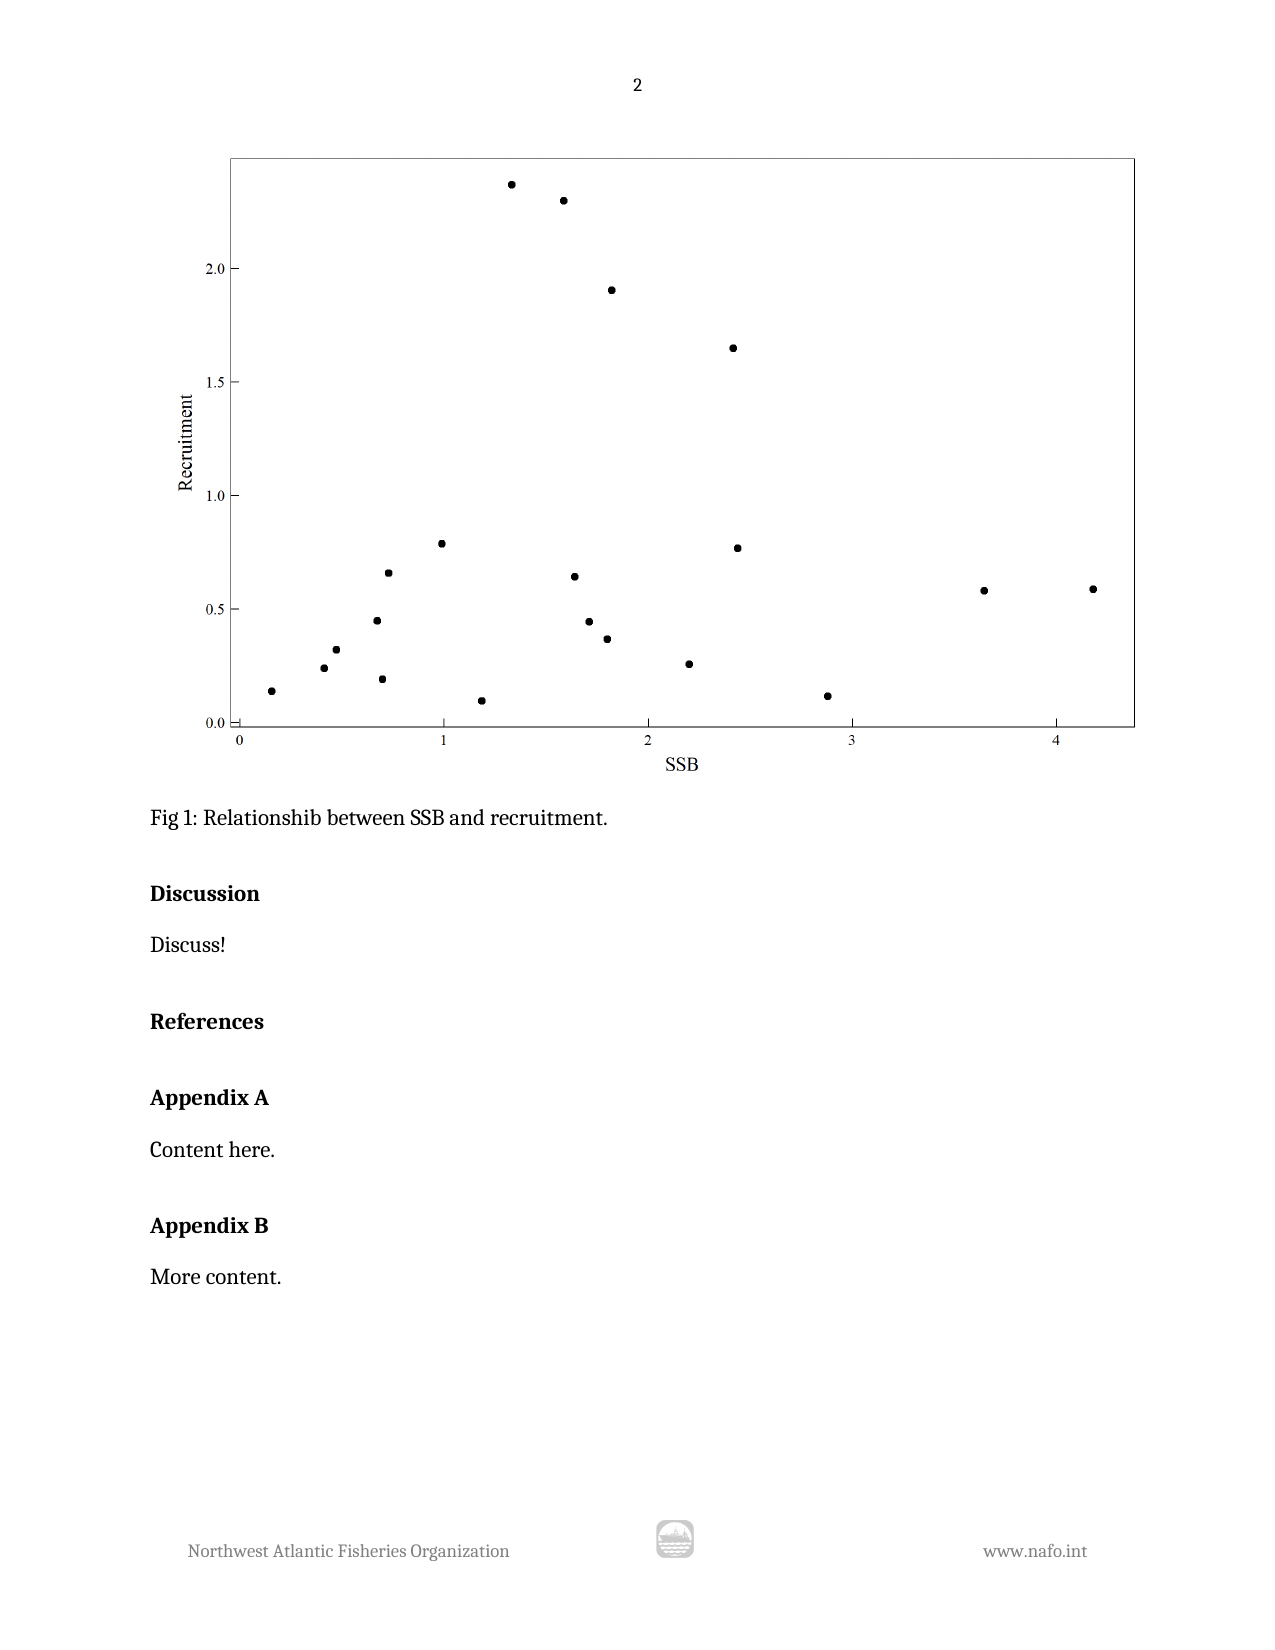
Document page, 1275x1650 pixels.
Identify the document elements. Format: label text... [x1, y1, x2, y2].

subtitle References [150, 1009, 1125, 1035]
picture [656, 1520, 694, 1558]
text Discuss! [150, 932, 1125, 959]
text More content. [150, 1264, 1125, 1290]
subtitle Appendix A [150, 1085, 1125, 1111]
picture [168, 150, 1144, 784]
text Fig 1: Relationshib between SSB and recruitment. [150, 804, 1125, 831]
text Content here. [150, 1136, 1125, 1163]
subtitle Appendix B [150, 1213, 1125, 1239]
subtitle Discussion [150, 881, 1125, 907]
